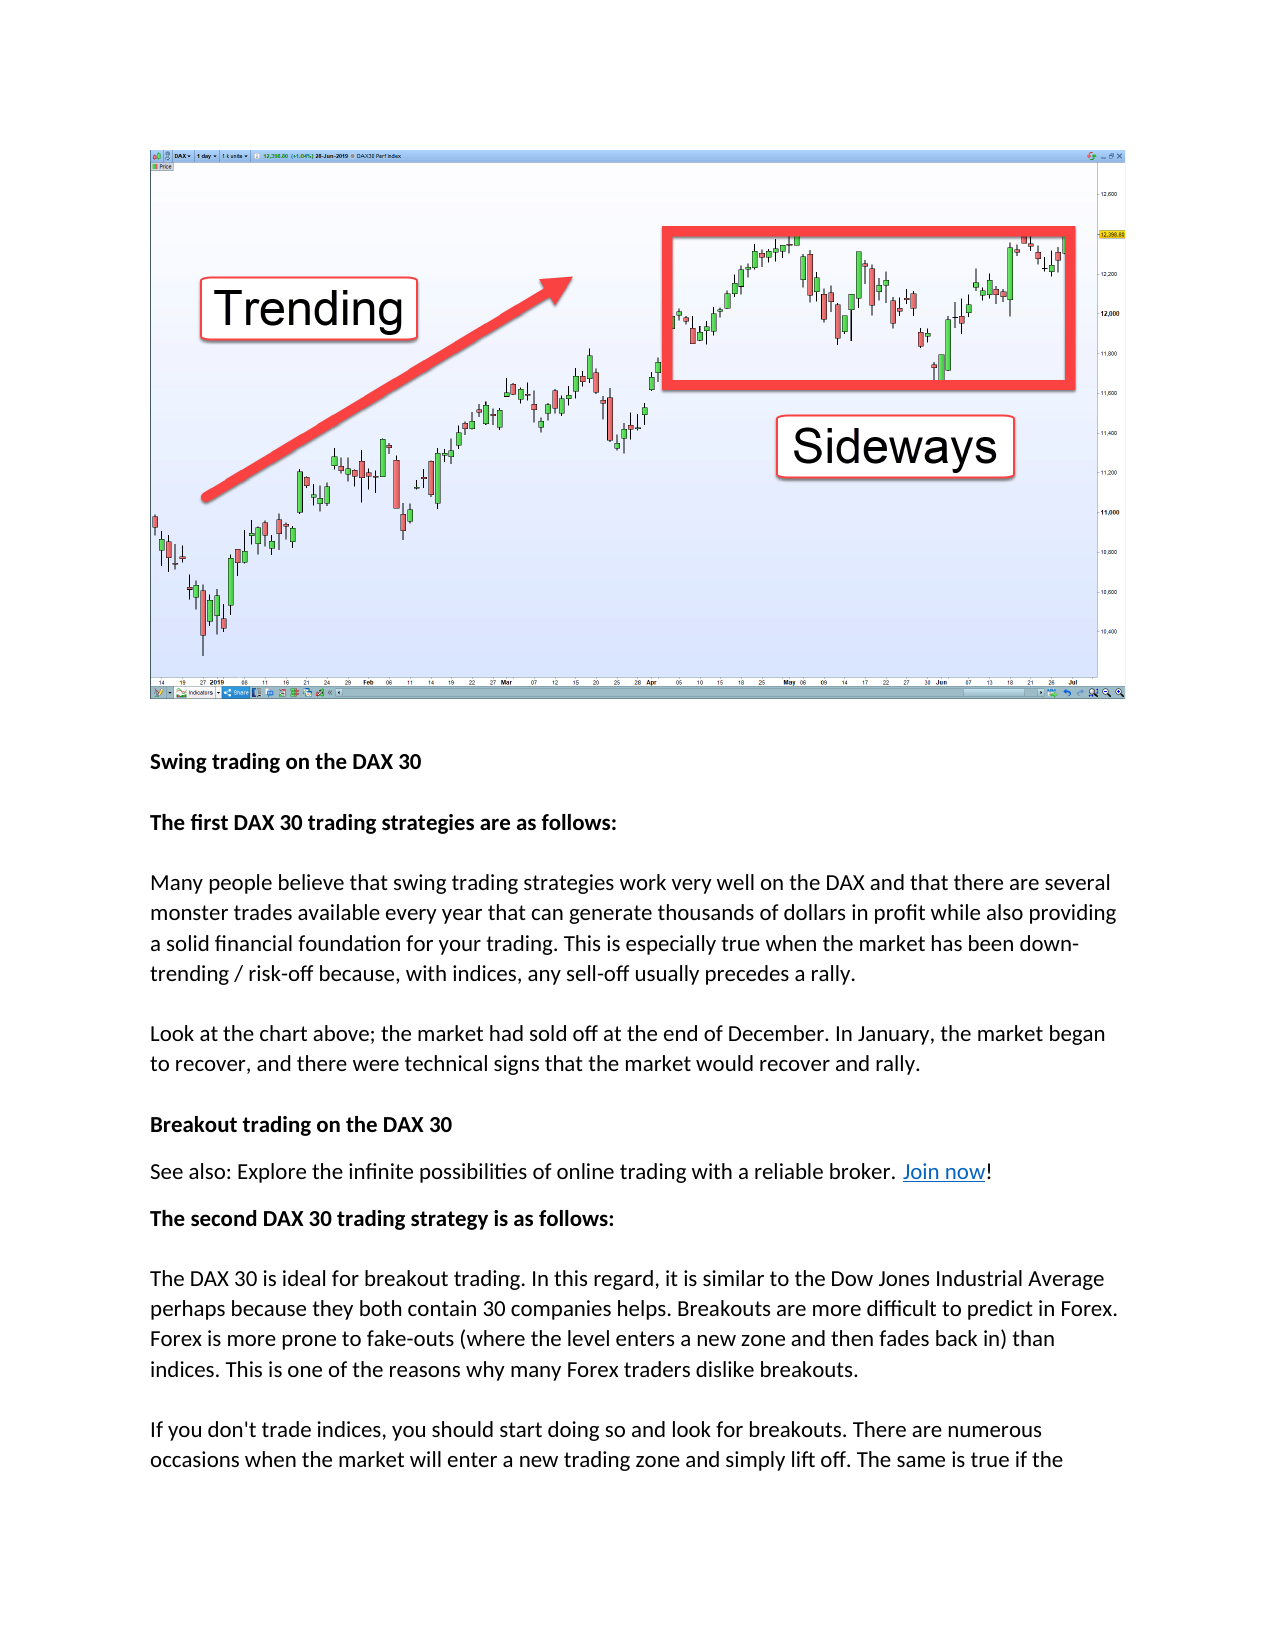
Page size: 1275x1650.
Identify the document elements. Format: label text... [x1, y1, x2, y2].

picture [150, 150, 1125, 699]
text See also: Explore the infinite possibilities of online trading with a reliable broker. Join now! [150, 1157, 1125, 1185]
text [150, 1204, 1125, 1473]
text Swing trading on the DAX 30 The first DAX 30 trading strategies are as follows: Many people believe that swing trading strategies work very well on the DAX and that there are several monster trades available every year that can generate thousands of dollars in profit while also providing a solid financial foundation for your trading. This is especially true when the market has been down-trending / risk-off because, with indices, any sell-off usually precedes a rally. Look at the chart above; the market had sold off at the end of December. In January, the market began to recover, and there were technical signs that the market would recover and rally. Breakout trading on the DAX 30 [150, 717, 1125, 1138]
